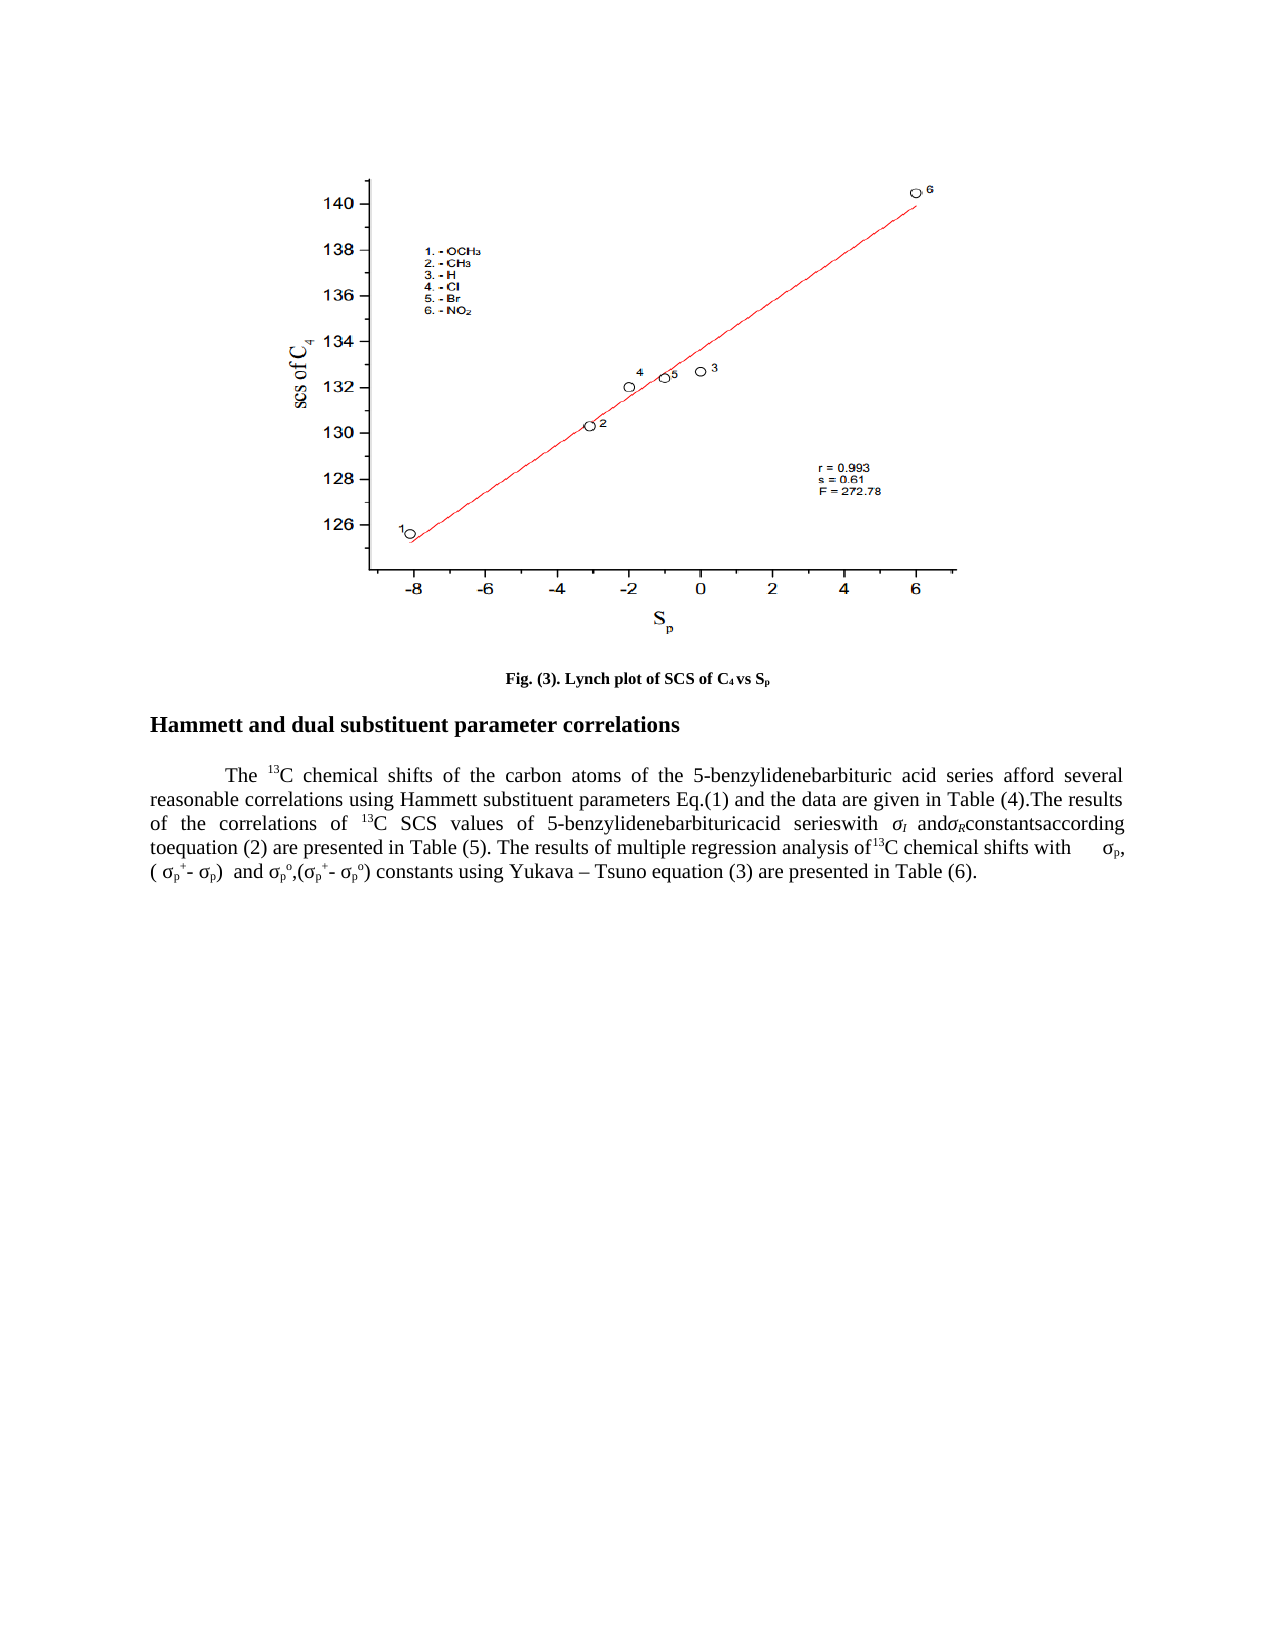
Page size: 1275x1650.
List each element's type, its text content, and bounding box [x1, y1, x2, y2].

text Hammett and dual substituent parameter correlations [150, 711, 1125, 738]
picture [275, 150, 1000, 644]
text Fig. (3). Lynch plot of SCS of C4 vs Sp [150, 669, 1125, 688]
text The 13C chemical shifts of the carbon atoms of the 5-benzylidenebarbituric acid series afford several reasonable correlations using Hammett substituent parameters Eq.(1) and the data are given in Table (4).The results of the correlations of 13C SCS values of 5-benzylidenebarbituricacid serieswith σI andσRconstantsaccording toequation (2) are presented in Table (5). The results of multiple regression analysis of13C chemical shifts with σp,( σp+- σp) and σpo,(σp+- σpo) constants using Yukava – Tsuno equation (3) are presented in Table (6). [150, 762, 1125, 883]
